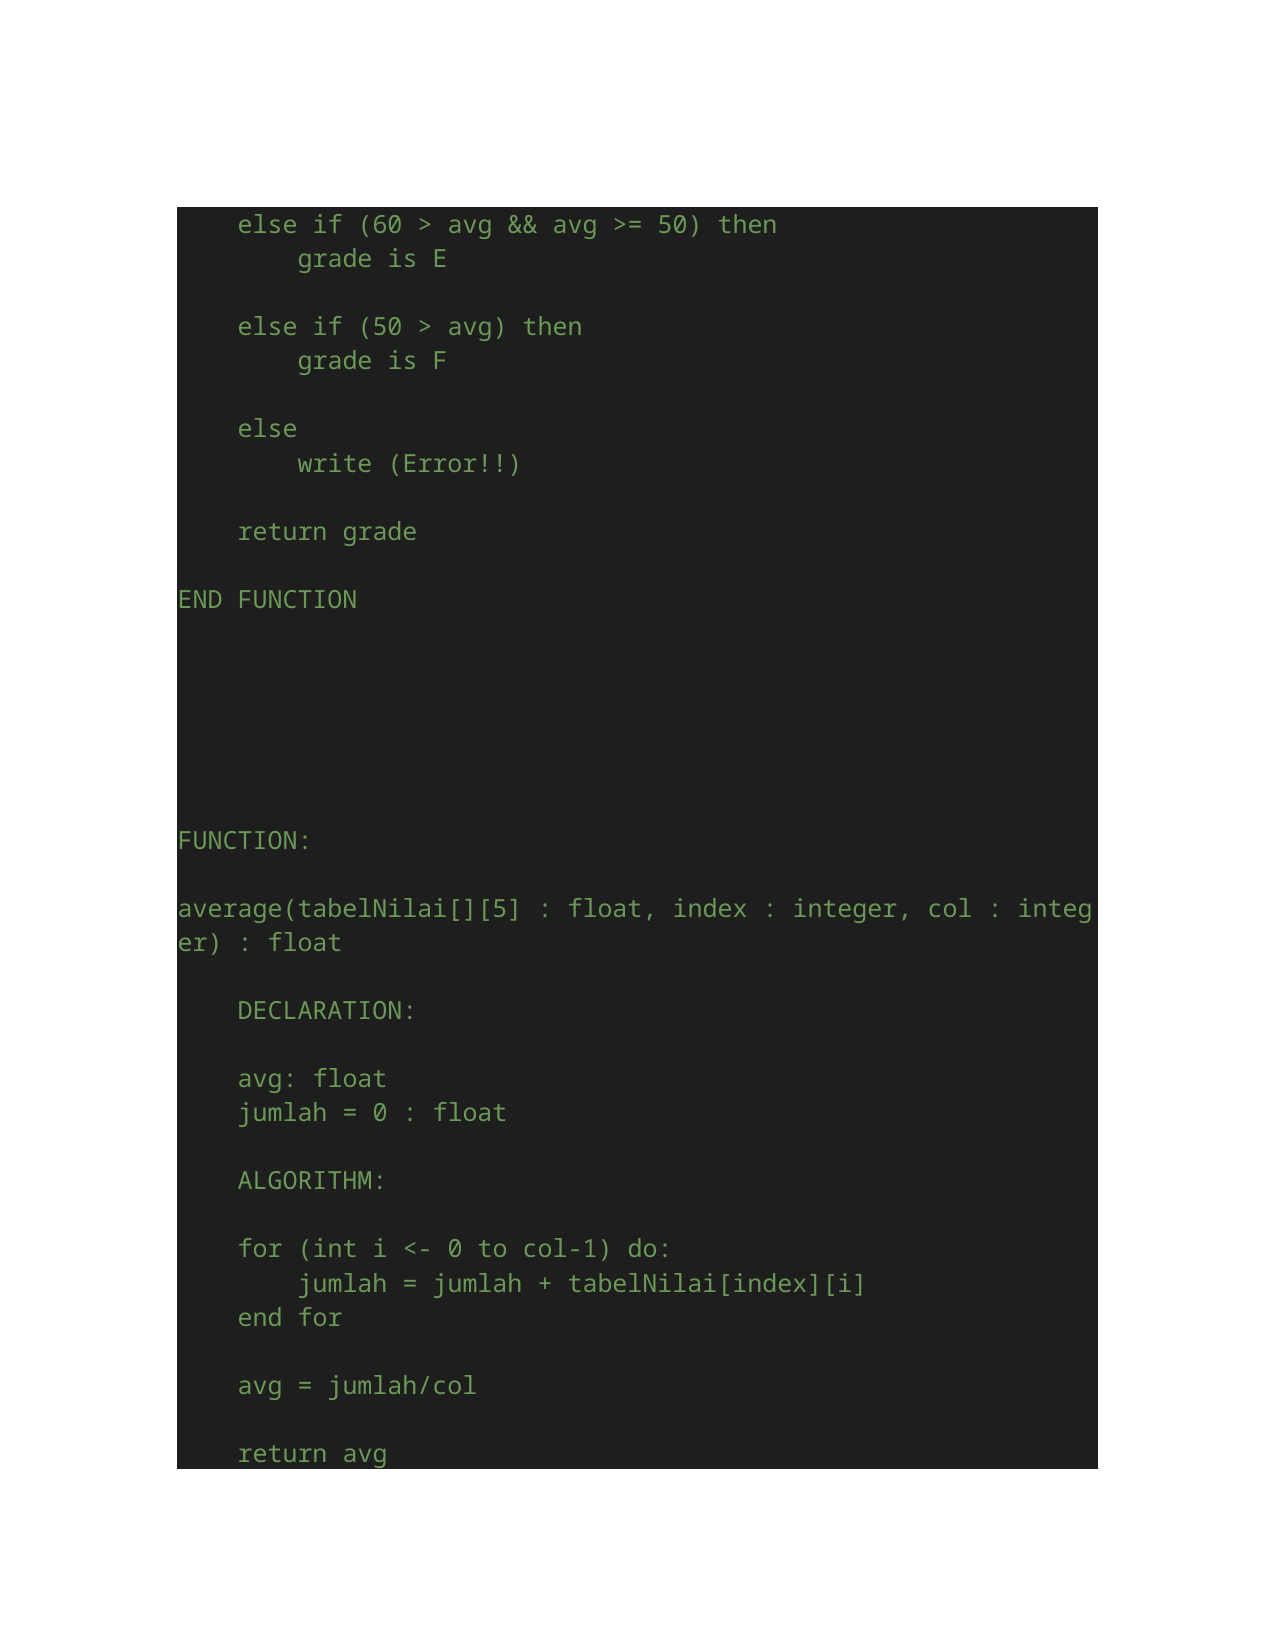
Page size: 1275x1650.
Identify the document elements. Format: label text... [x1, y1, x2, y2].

text write (Error!!) [177, 445, 1098, 479]
text grade is F [177, 343, 1098, 377]
text end for [177, 1299, 1098, 1333]
text return grade [177, 513, 1098, 547]
text return avg [177, 1436, 1098, 1469]
text jumlah = jumlah + tabelNilai[index][i] [177, 1265, 1098, 1299]
text else [177, 411, 1098, 445]
text DECLARATION: [177, 993, 1098, 1027]
text ALGORITHM: [177, 1163, 1098, 1197]
text jumlah = 0 : float [177, 1095, 1098, 1129]
text END FUNCTION [177, 581, 1098, 616]
text avg = jumlah/col [177, 1367, 1098, 1401]
text FUNCTION: [177, 822, 1098, 856]
text else if (50 > avg) then [177, 309, 1098, 343]
text grade is E [177, 241, 1098, 275]
text else if (60 > avg && avg >= 50) then [177, 207, 1098, 241]
text average(tabelNilai[][5] : float, index : integer, col : integer) : float [177, 891, 1098, 959]
text for (int i <- 0 to col-1) do: [177, 1231, 1098, 1265]
text avg: float [177, 1061, 1098, 1095]
